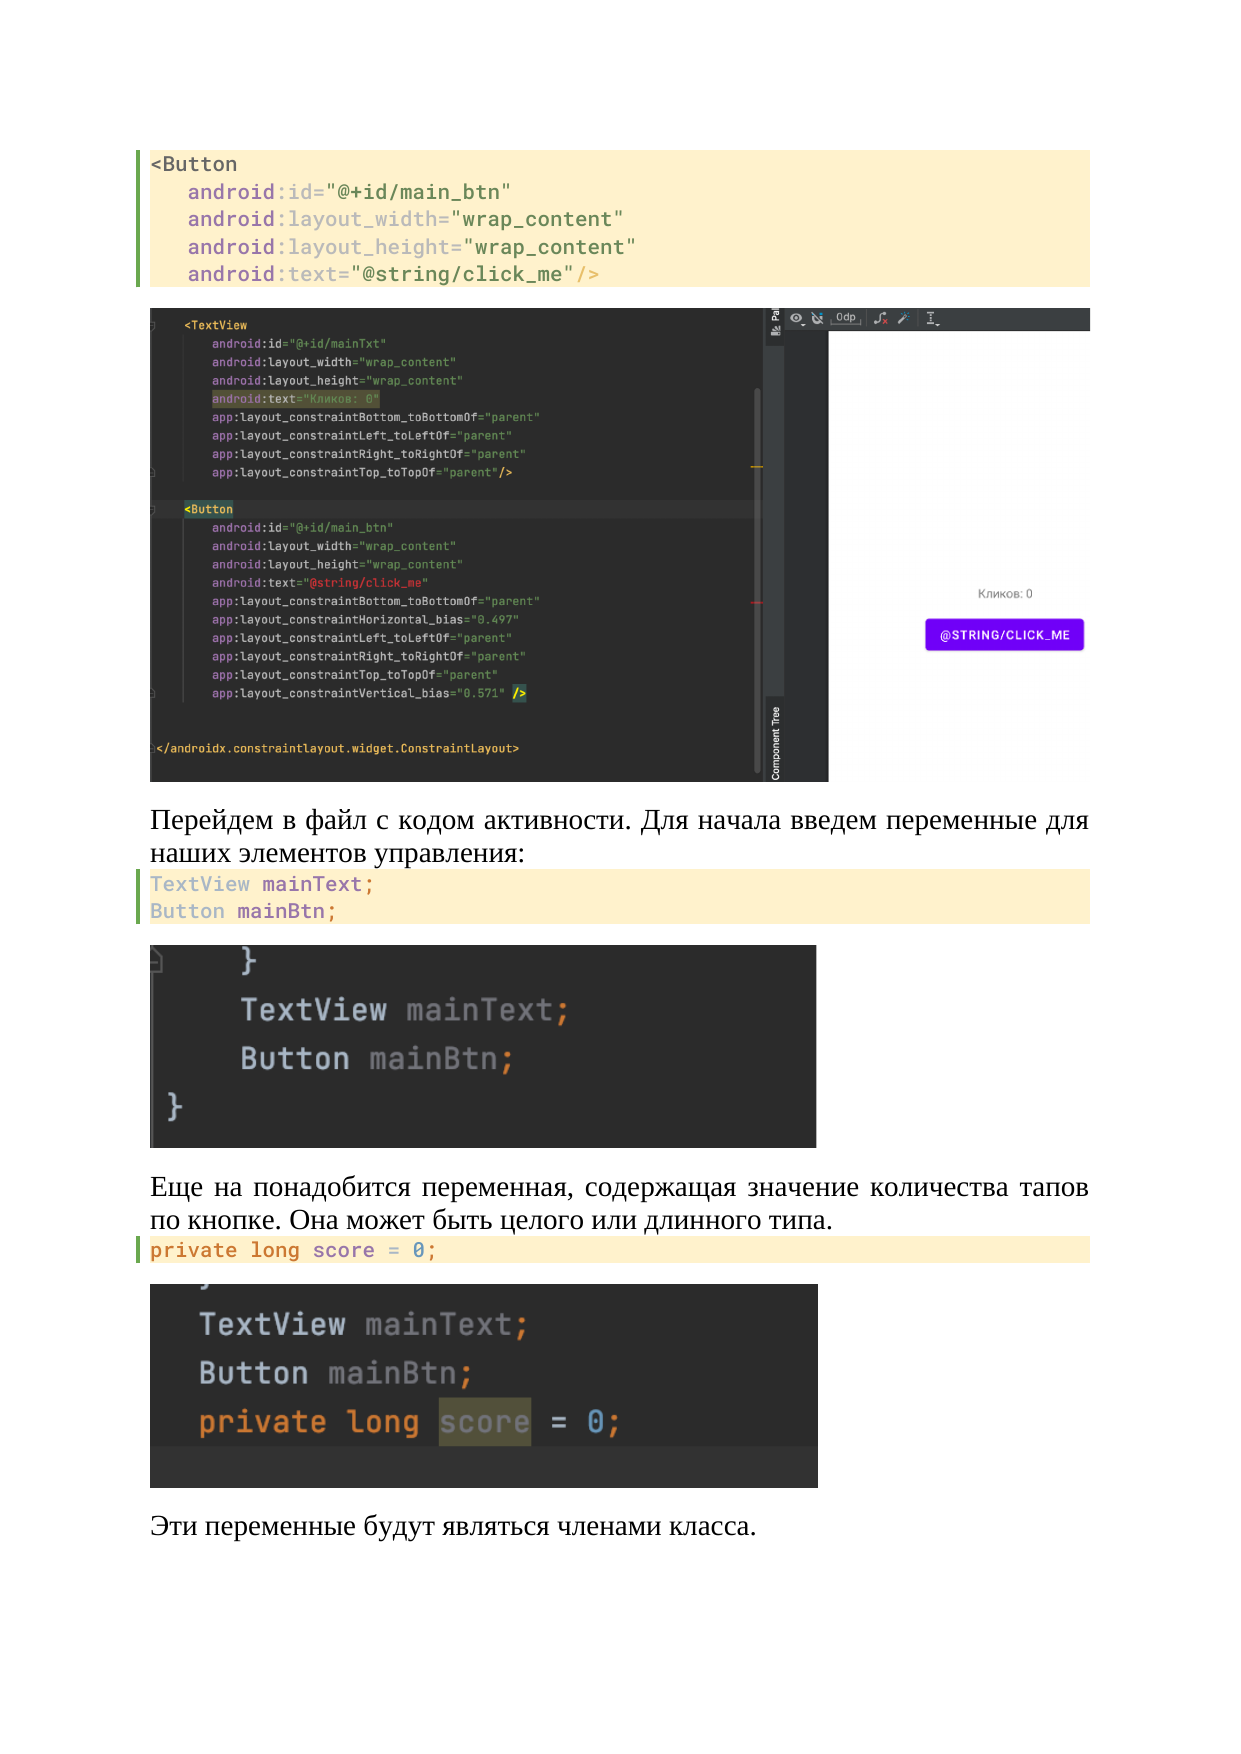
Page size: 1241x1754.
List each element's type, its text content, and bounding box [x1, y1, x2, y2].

picture [150, 308, 1091, 782]
subtitle TextView mainText; [150, 869, 1090, 897]
subtitle Button mainBtn; [150, 897, 1090, 924]
text Еще на понадобится переменная, содержащая значение количества тапов по кнопке. Она может быть целого или длинного типа. [150, 1169, 1090, 1236]
text Эти переменные будут являться членами класса. [150, 1508, 1090, 1542]
subtitle <Button [150, 150, 1090, 177]
picture [150, 945, 817, 1148]
picture [150, 1284, 818, 1488]
subtitle android:layout_height="wrap_content" [150, 232, 1090, 260]
subtitle android:text="@string/click_me"/> [150, 260, 1090, 287]
subtitle private long score = 0; [150, 1236, 1090, 1263]
text Перейдем в файл с кодом активности. Для начала введем переменные для наших элементов управления: [150, 802, 1090, 869]
subtitle android:id="@+id/main_btn" [150, 177, 1090, 205]
subtitle android:layout_width="wrap_content" [150, 205, 1090, 232]
